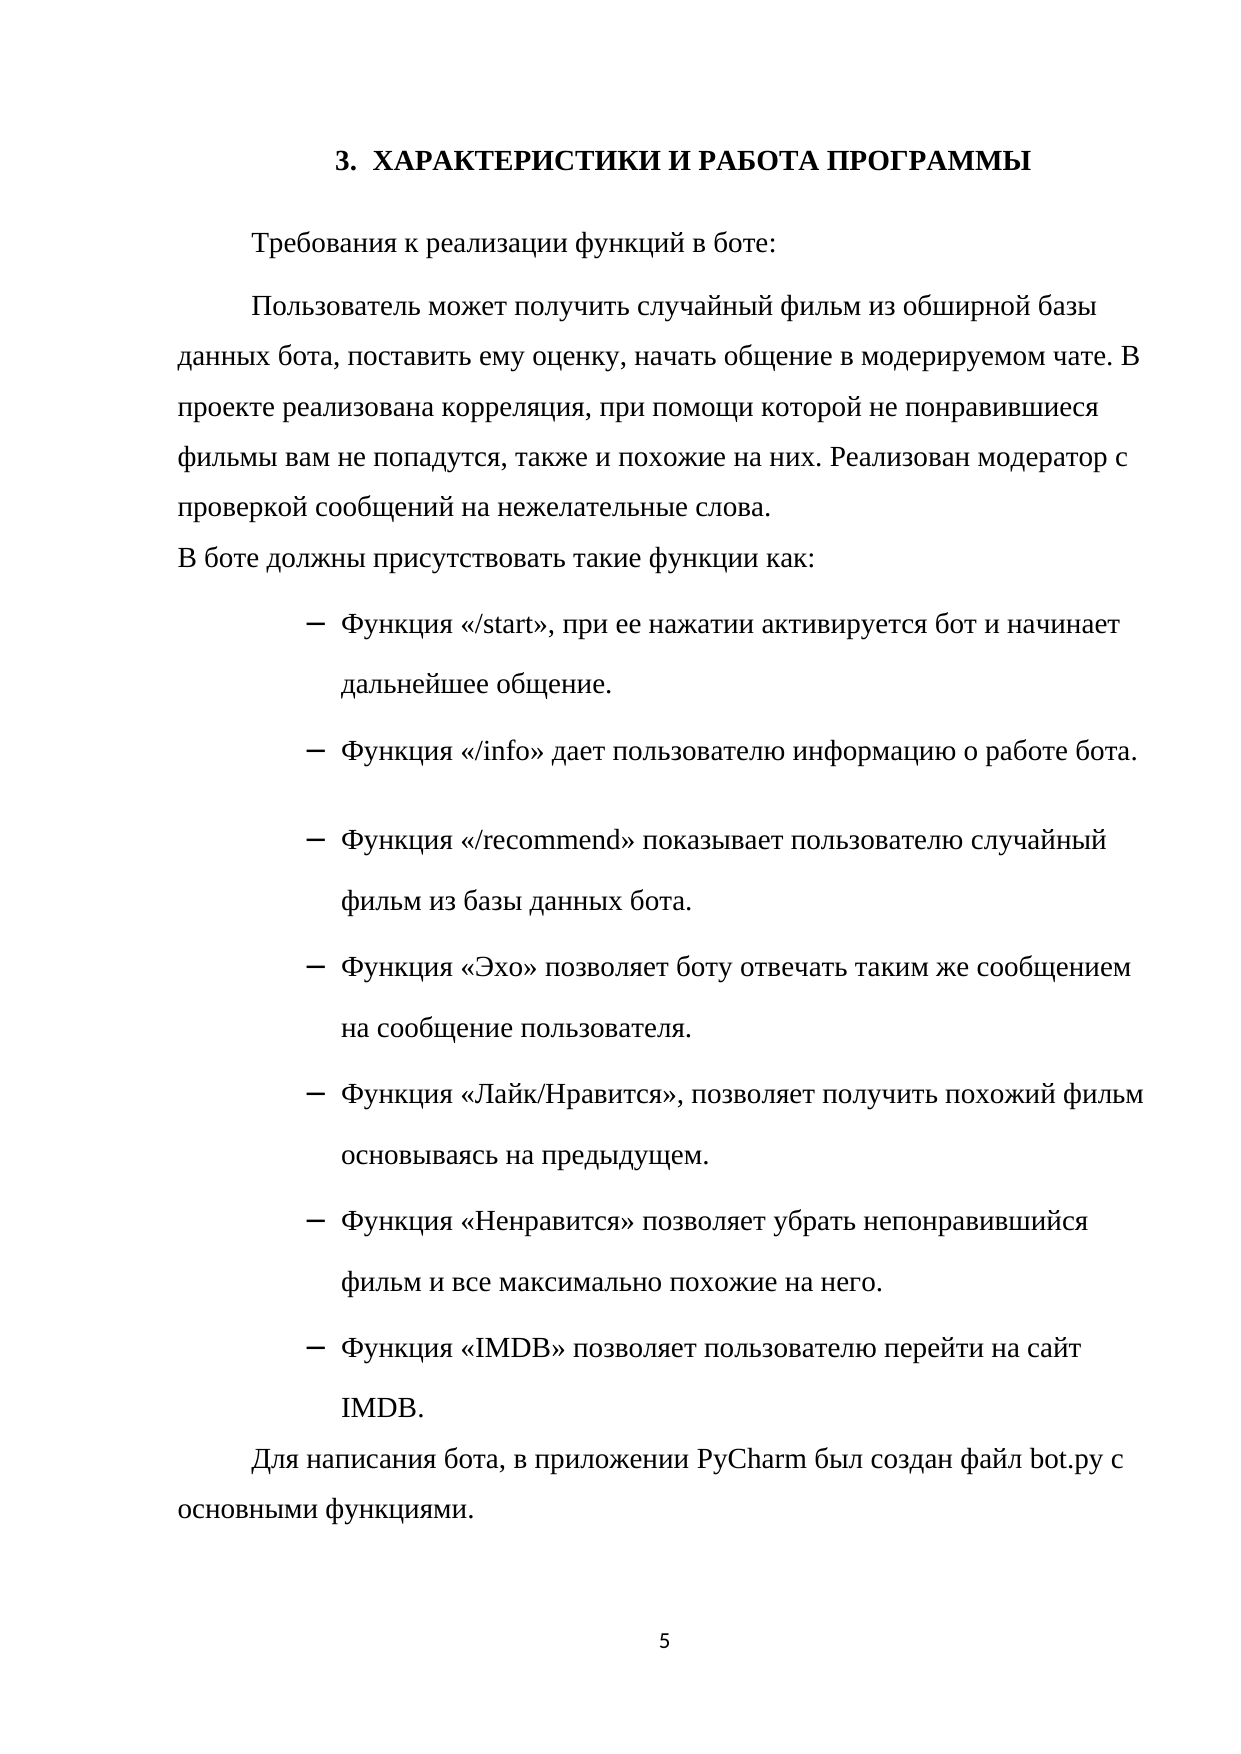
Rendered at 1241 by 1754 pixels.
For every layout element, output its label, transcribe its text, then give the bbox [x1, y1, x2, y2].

text Пользователь может получить случайный фильм из обширной базы данных бота, поставить ему оценку, начать общение в модерируемом чате. В проекте реализована корреляция, при помощи которой не понравившиеся фильмы вам не попадутся, также и похожие на них. Реализован модератор с проверкой сообщений на нежелательные слова. В боте должны присутствовать такие функции как: [177, 288, 1152, 573]
list Функция «/info» дает пользователю информацию о работе бота. [303, 717, 1152, 777]
list Функция «Лайк/Нравится», позволяет получить похожий фильм основываясь на предыдущем. [303, 1060, 1152, 1170]
list Функция «IMDB» позволяет пользователю перейти на сайт IMDB. [303, 1314, 1152, 1424]
subtitle ХАРАКТЕРИСТИКИ И РАБОТА ПРОГРАММЫ [215, 143, 1152, 177]
list Функция «/start», при ее нажатии активируется бот и начинает дальнейшее общение. [303, 590, 1152, 700]
list Функция «Ненравится» позволяет убрать непонравившийся фильм и все максимально похожие на него. [303, 1187, 1152, 1297]
list Функция «Эхо» позволяет боту отвечать таким же сообщением на сообщение пользователя. [303, 933, 1152, 1043]
text Требования к реализации функций в боте: [192, 225, 1152, 259]
list Функция «/recommend» показывает пользователю случайный фильм из базы данных бота. [303, 807, 1152, 917]
text Для написания бота, в приложении PyCharm был создан файл bot.py с основными функциями. [177, 1441, 1152, 1525]
